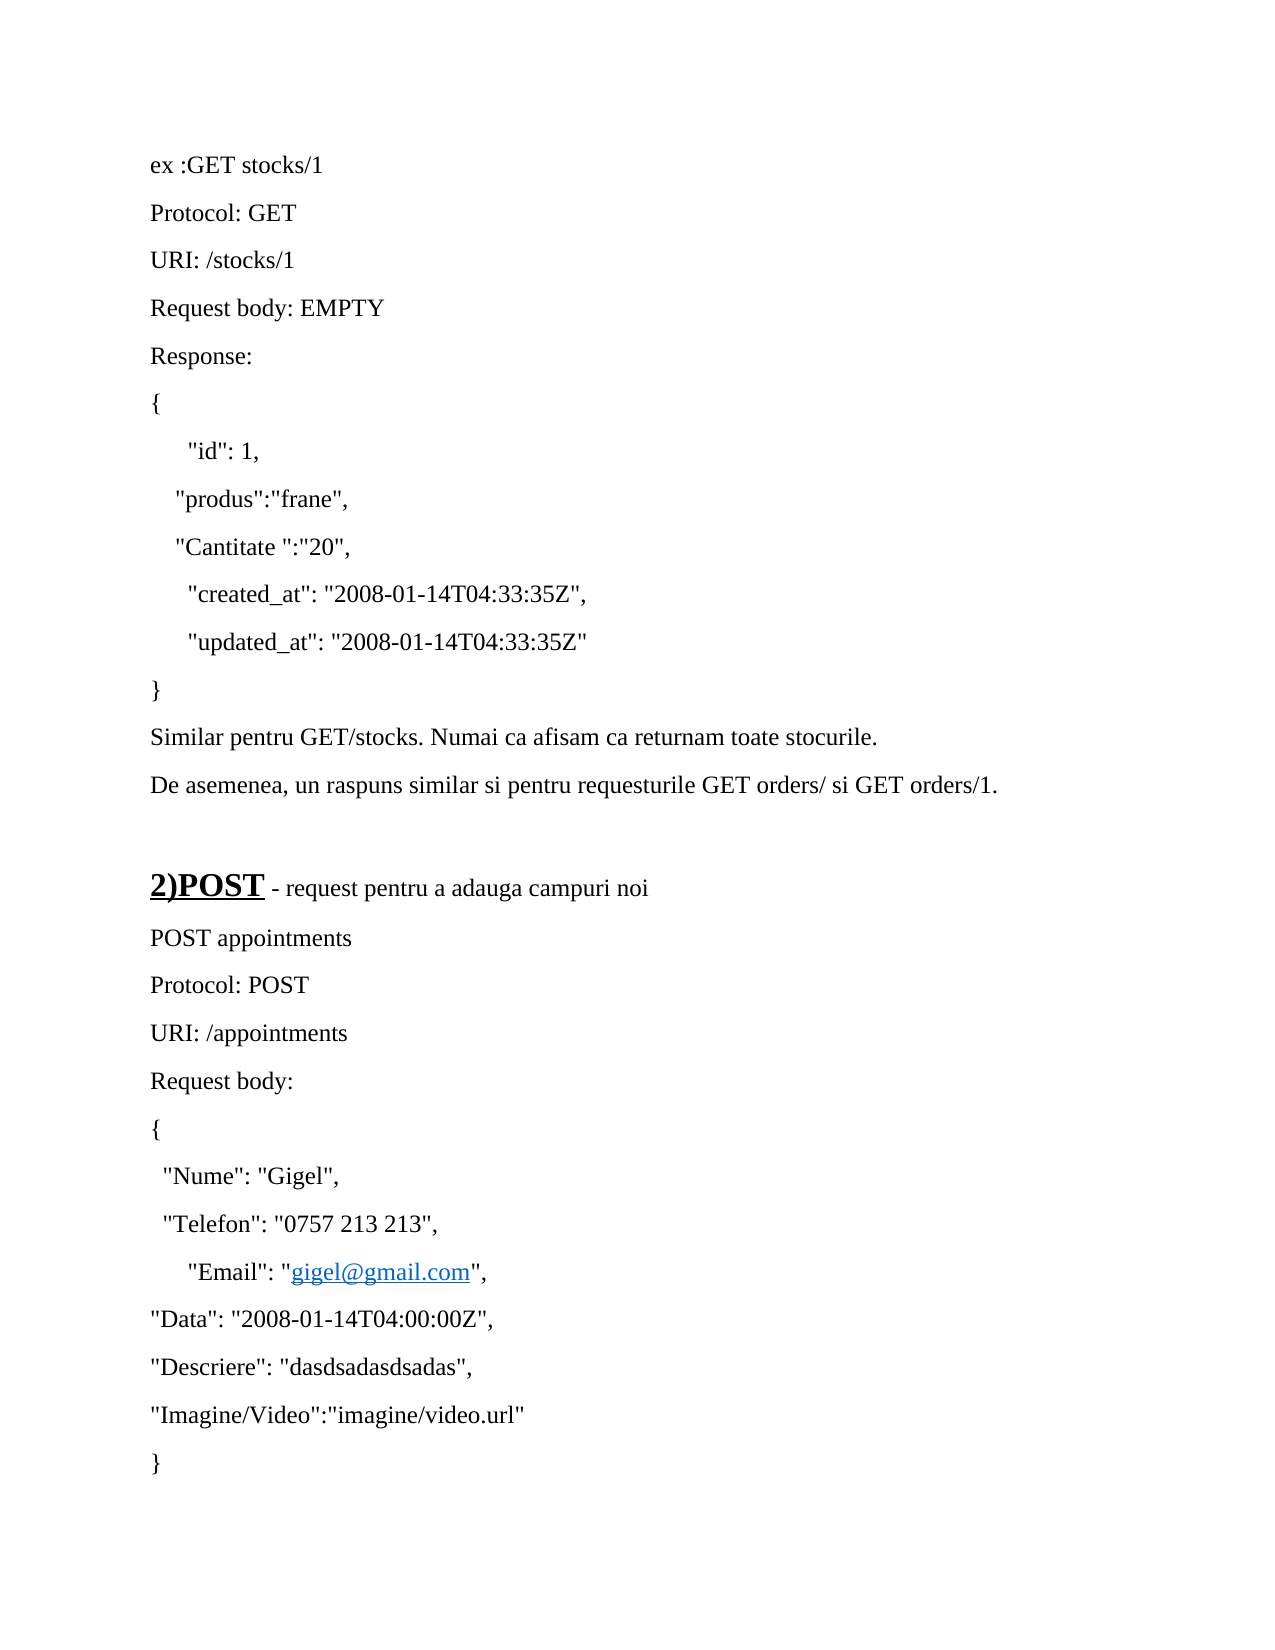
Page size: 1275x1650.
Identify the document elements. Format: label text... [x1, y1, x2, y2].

text { [150, 388, 1125, 417]
text URI: /stocks/1 [150, 245, 1125, 274]
text Request body: EMPTY [150, 293, 1125, 322]
text "Descriere": "dasdsadasdsadas", [150, 1352, 1125, 1381]
text } [150, 1448, 1125, 1476]
text "Data": "2008-01-14T04:00:00Z", [150, 1304, 1125, 1333]
text "created_at": "2008-01-14T04:33:35Z", [150, 579, 1125, 608]
text "Cantitate ":"20", [150, 532, 1125, 560]
text "updated_at": "2008-01-14T04:33:35Z" [150, 627, 1125, 656]
text Protocol: POST [150, 971, 1125, 999]
text POST appointments [150, 923, 1125, 952]
text 2)POST - request pentru a adauga campuri noi [150, 865, 1125, 903]
text URI: /appointments [150, 1018, 1125, 1047]
text De asemenea, un raspuns similar si pentru requesturile GET orders/ si GET orders/1. [150, 770, 1125, 799]
text } [150, 675, 1125, 703]
text "Telefon": "0757 213 213", [150, 1209, 1125, 1238]
text "id": 1, [150, 436, 1125, 465]
text Request body: [150, 1066, 1125, 1095]
text ex :GET stocks/1 [150, 150, 1125, 179]
text Response: [150, 341, 1125, 369]
text { [150, 1114, 1125, 1142]
text Protocol: GET [150, 198, 1125, 226]
text "Nume": "Gigel", [150, 1161, 1125, 1190]
text "produs":"frane", [150, 484, 1125, 513]
text Similar pentru GET/stocks. Numai ca afisam ca returnam toate stocurile. [150, 722, 1125, 751]
text "Email": "gigel@gmail.com", [150, 1257, 1125, 1286]
text "Imagine/Video":"imagine/video.url" [150, 1400, 1125, 1429]
